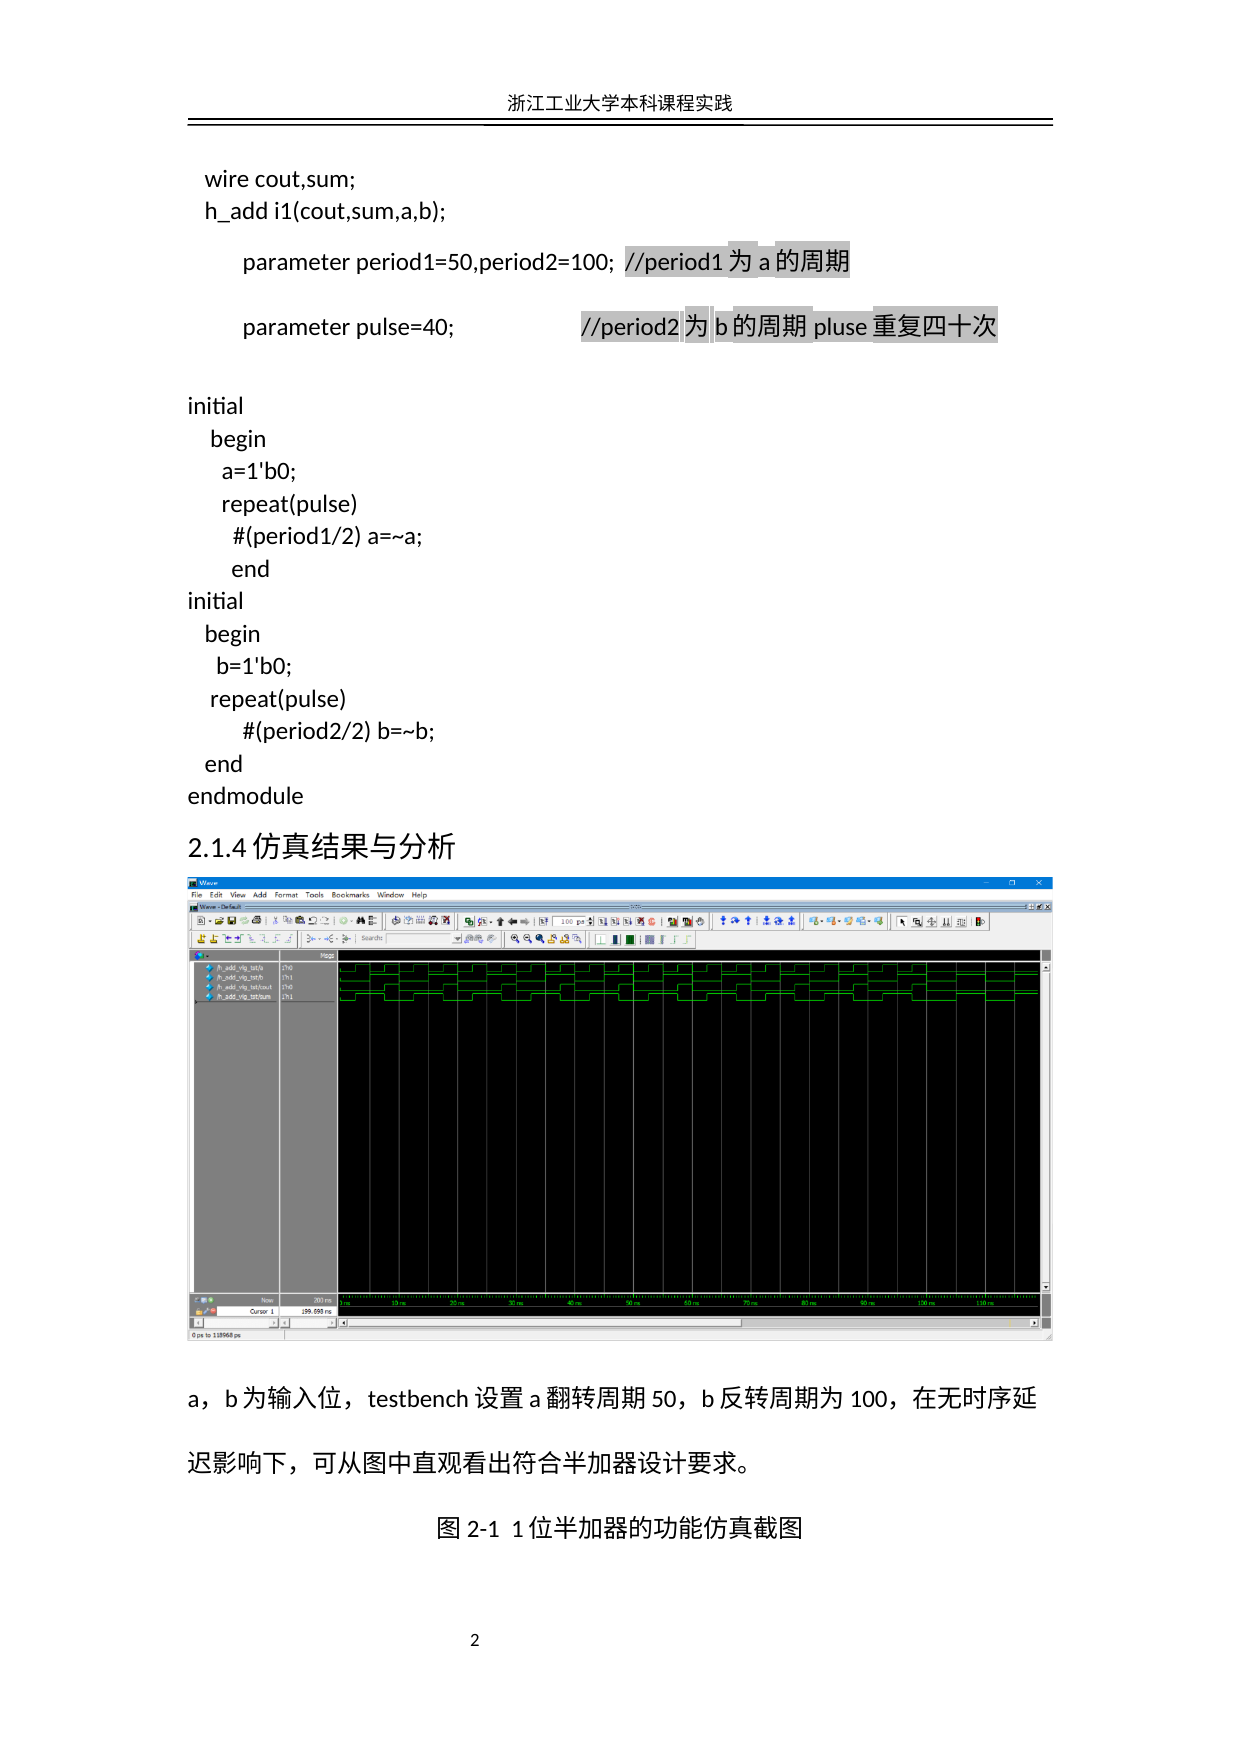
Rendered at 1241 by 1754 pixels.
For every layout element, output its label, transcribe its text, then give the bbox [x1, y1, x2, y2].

text 图2-1 1位半加器的功能仿真截图 [187, 1494, 1053, 1559]
text a，b为输入位，testbench设置a翻转周期50，b反转周期为100，在无时序延迟影响下，可从图中直观看出符合半加器设计要求。 [187, 1364, 1053, 1494]
text endmodule [187, 779, 1053, 812]
text h_add i1(cout,sum,a,b); [187, 194, 1053, 227]
text 2.1.4仿真结果与分析 [187, 812, 1053, 877]
text parameter pulse=40; //period2为b的周期 pluse重复四十次 [187, 292, 1053, 357]
text end [187, 747, 1053, 779]
text repeat(pulse) [187, 682, 1053, 714]
text #(period2/2) b=~b; [187, 714, 1053, 747]
text initial [187, 389, 1053, 422]
text parameter period1=50,period2=100; //period1为a的周期 [187, 227, 1053, 292]
text begin [187, 617, 1053, 649]
text a=1'b0; [187, 454, 1053, 487]
picture [187, 877, 1053, 1341]
text begin [187, 422, 1053, 454]
text end [187, 552, 1053, 584]
text initial [187, 584, 1053, 617]
text repeat(pulse) [187, 487, 1053, 519]
text b=1'b0; [187, 649, 1053, 682]
text wire cout,sum; [187, 162, 1053, 194]
text #(period1/2) a=~a; [187, 519, 1053, 552]
